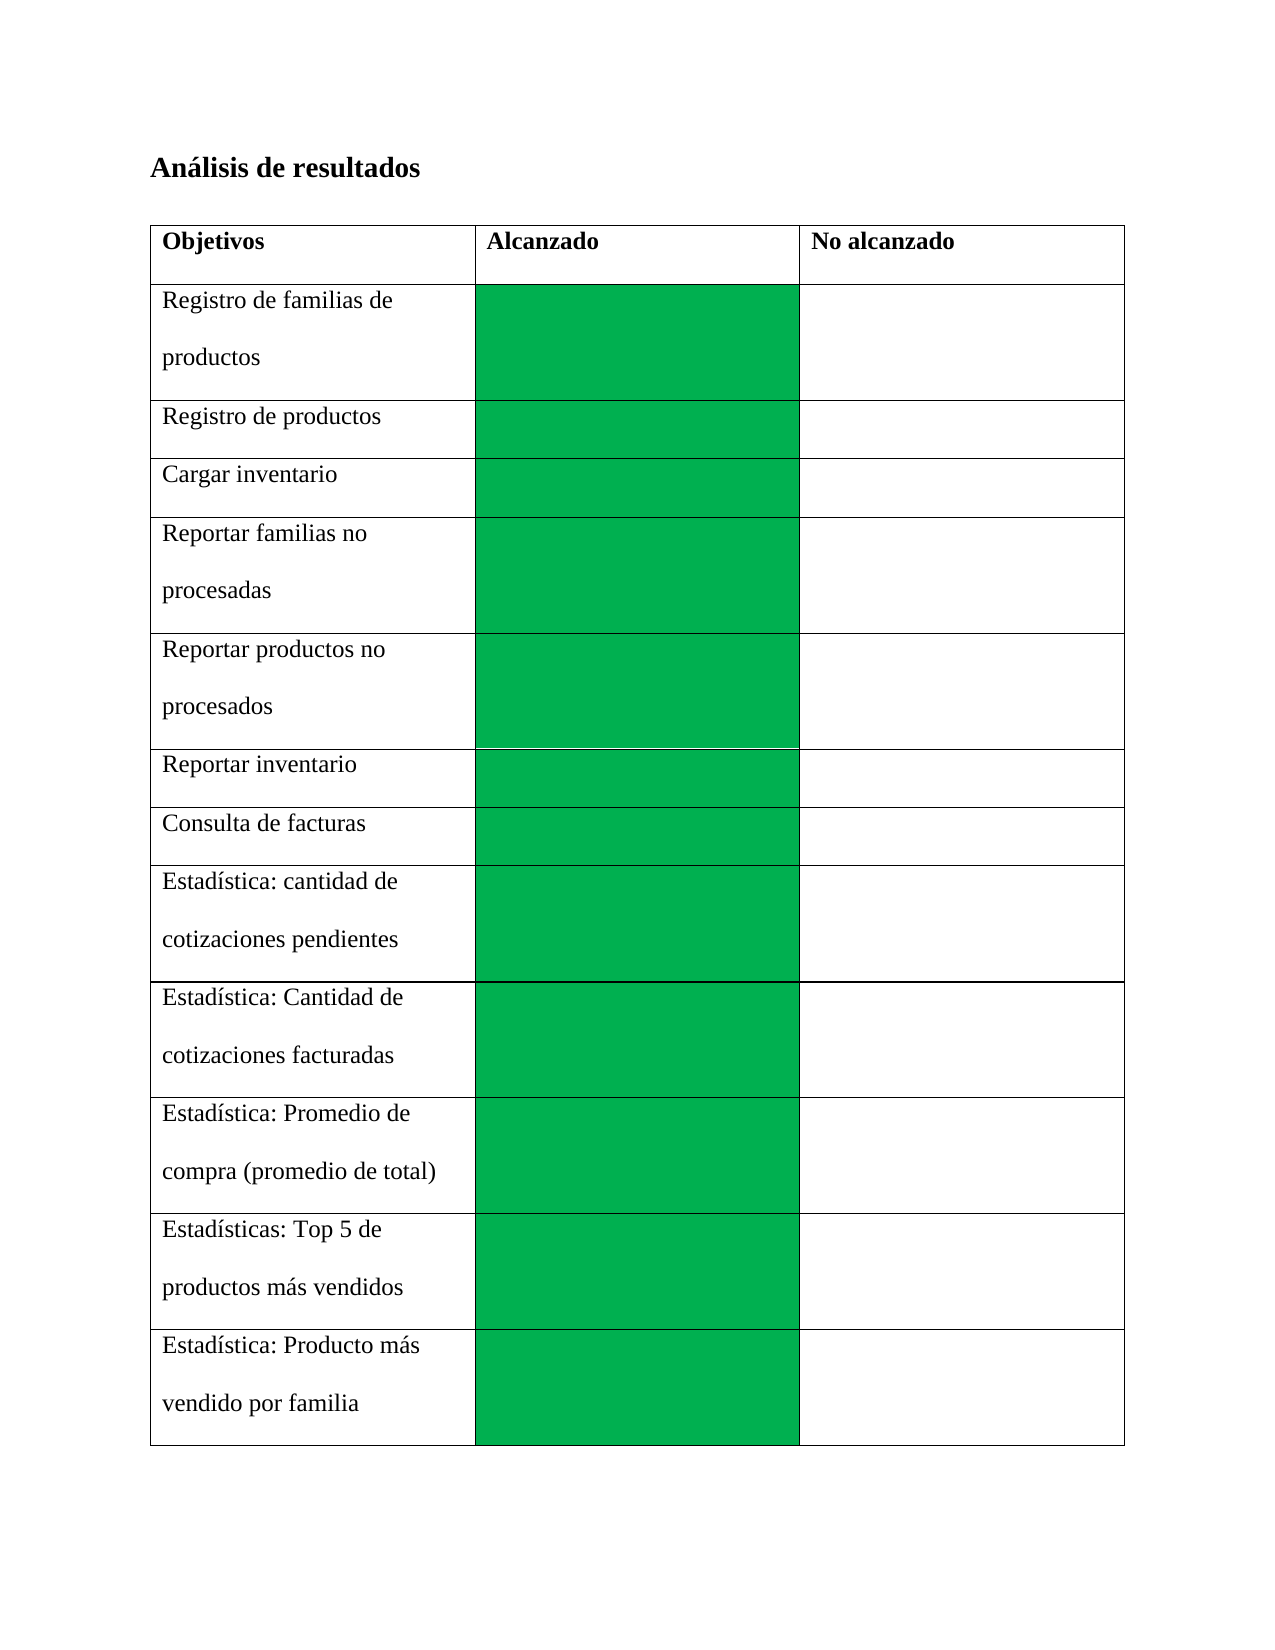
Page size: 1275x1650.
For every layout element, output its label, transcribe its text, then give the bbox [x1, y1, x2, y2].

table_cell [476, 401, 799, 458]
table_cell [800, 1214, 1124, 1329]
table_cell [476, 285, 799, 400]
table_cell [476, 866, 799, 981]
table_cell Estadística: Producto más vendido por familia [151, 1330, 475, 1445]
table_header Objetivos [151, 226, 475, 284]
table_cell [476, 1098, 799, 1213]
table_cell [800, 401, 1124, 458]
subtitle Análisis de resultados [150, 150, 1125, 183]
table_header No alcanzado [800, 226, 1124, 284]
table_cell [800, 750, 1124, 807]
table_cell [800, 1330, 1124, 1445]
table_cell Reportar productos no procesados [151, 634, 475, 748]
table_cell Estadística: Promedio de compra (promedio de total) [151, 1098, 475, 1213]
table_cell Reportar familias no procesadas [151, 518, 475, 633]
table_cell [800, 285, 1124, 400]
table_cell [800, 983, 1124, 1097]
table_cell [800, 459, 1124, 517]
table_cell Estadísticas: Top 5 de productos más vendidos [151, 1214, 475, 1329]
table_cell Cargar inventario [151, 459, 475, 517]
table_cell [476, 634, 799, 748]
table_cell [800, 518, 1124, 633]
table_cell [800, 866, 1124, 981]
table_cell [800, 634, 1124, 748]
table_cell [476, 1214, 799, 1329]
table_cell [800, 1098, 1124, 1213]
table_cell [476, 1330, 799, 1445]
table_cell Consulta de facturas [151, 808, 475, 865]
table_cell [800, 808, 1124, 865]
table_cell Estadística: Cantidad de cotizaciones facturadas [151, 983, 475, 1097]
table_cell Reportar inventario [151, 750, 475, 807]
table_cell Estadística: cantidad de cotizaciones pendientes [151, 866, 475, 981]
table_cell [476, 750, 799, 807]
table_cell Registro de familias de productos [151, 285, 475, 400]
table_cell [476, 808, 799, 865]
table_cell [476, 459, 799, 517]
table_cell [476, 518, 799, 633]
table_cell [476, 983, 799, 1097]
table_header Alcanzado [476, 226, 799, 284]
table_cell Registro de productos [151, 401, 475, 458]
